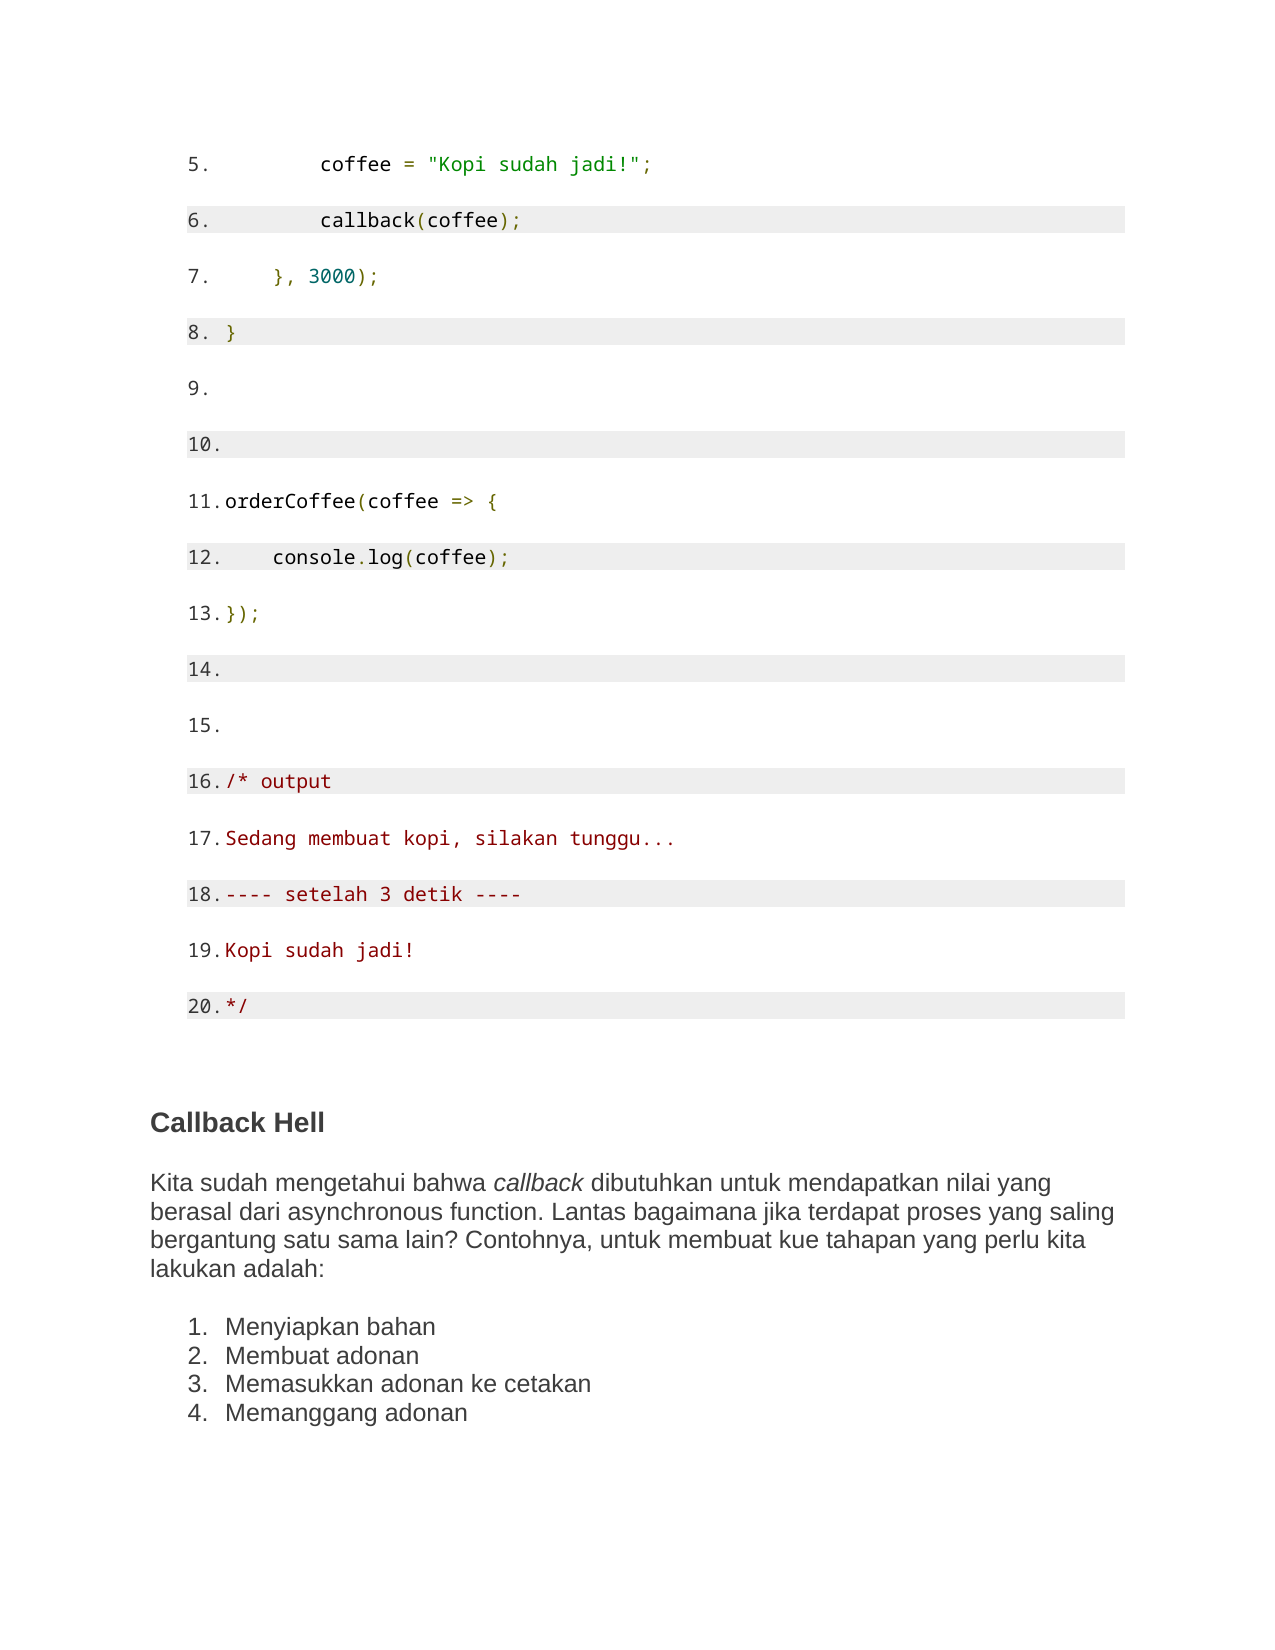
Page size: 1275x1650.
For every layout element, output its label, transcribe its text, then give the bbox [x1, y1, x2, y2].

list Sedang membuat kopi, silakan tunggu... [187, 824, 1125, 851]
list ---- setelah 3 detik ---- [187, 880, 1125, 907]
text Kita sudah mengetahui bahwa callback dibutuhkan untuk mendapatkan nilai yang berasal dari asynchronous function. Lantas bagaimana jika terdapat proses yang saling bergantung satu sama lain? Contohnya, untuk membuat kue tahapan yang perlu kita lakukan adalah: [150, 1168, 1125, 1283]
list */ [187, 992, 1125, 1019]
list }); [187, 599, 1125, 626]
list Membuat adonan [187, 1341, 1125, 1369]
list /* output [187, 768, 1125, 794]
list }, 3000); [187, 262, 1125, 289]
list callback(coffee); [187, 206, 1125, 233]
list Kopi sudah jadi! [187, 936, 1125, 963]
list Memasukkan adonan ke cetakan [187, 1369, 1125, 1398]
list coffee = "Kopi sudah jadi!"; [187, 150, 1125, 177]
text Callback Hell [150, 1106, 1125, 1139]
list } [187, 318, 1125, 345]
list Menyiapkan bahan [187, 1312, 1125, 1341]
list console.log(coffee); [187, 543, 1125, 570]
list Memanggang adonan [187, 1398, 1125, 1427]
list orderCoffee(coffee => { [187, 487, 1125, 514]
